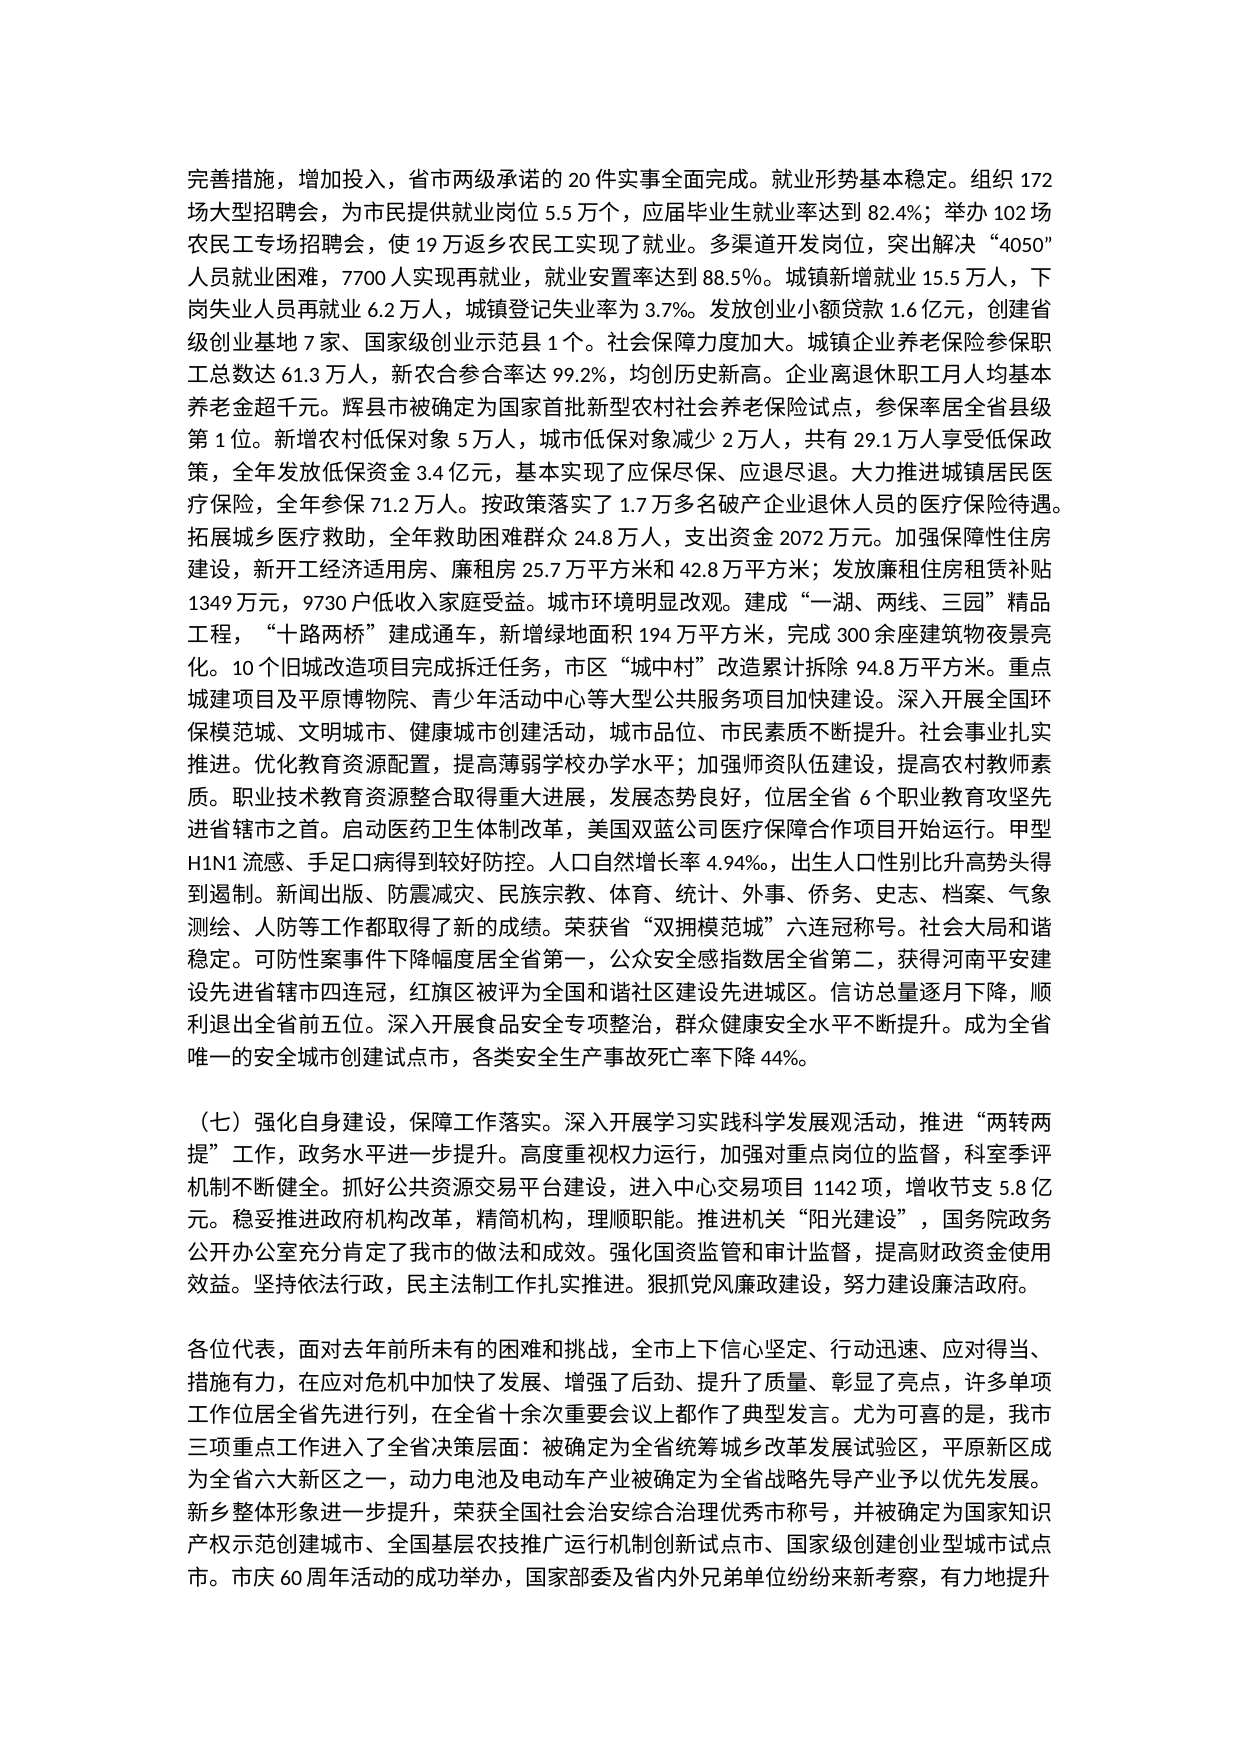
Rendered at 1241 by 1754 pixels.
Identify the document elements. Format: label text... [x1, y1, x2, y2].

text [187, 1332, 1053, 1592]
text （七）强化自身建设，保障工作落实。深入开展学习实践科学发展观活动，推进“两转两提”工作，政务水平进一步提升。高度重视权力运行，加强对重点岗位的监督，科室季评机制不断健全。抓好公共资源交易平台建设，进入中心交易项目1142项，增收节支5.8亿元。稳妥推进政府机构改革，精简机构，理顺职能。推进机关“阳光建设”，国务院政务公开办公室充分肯定了我市的做法和成效。强化国资监管和审计监督，提高财政资金使用效益。坚持依法行政，民主法制工作扎实推进。狠抓党风廉政建设，努力建设廉洁政府。 [187, 1104, 1053, 1299]
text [187, 162, 1053, 1072]
